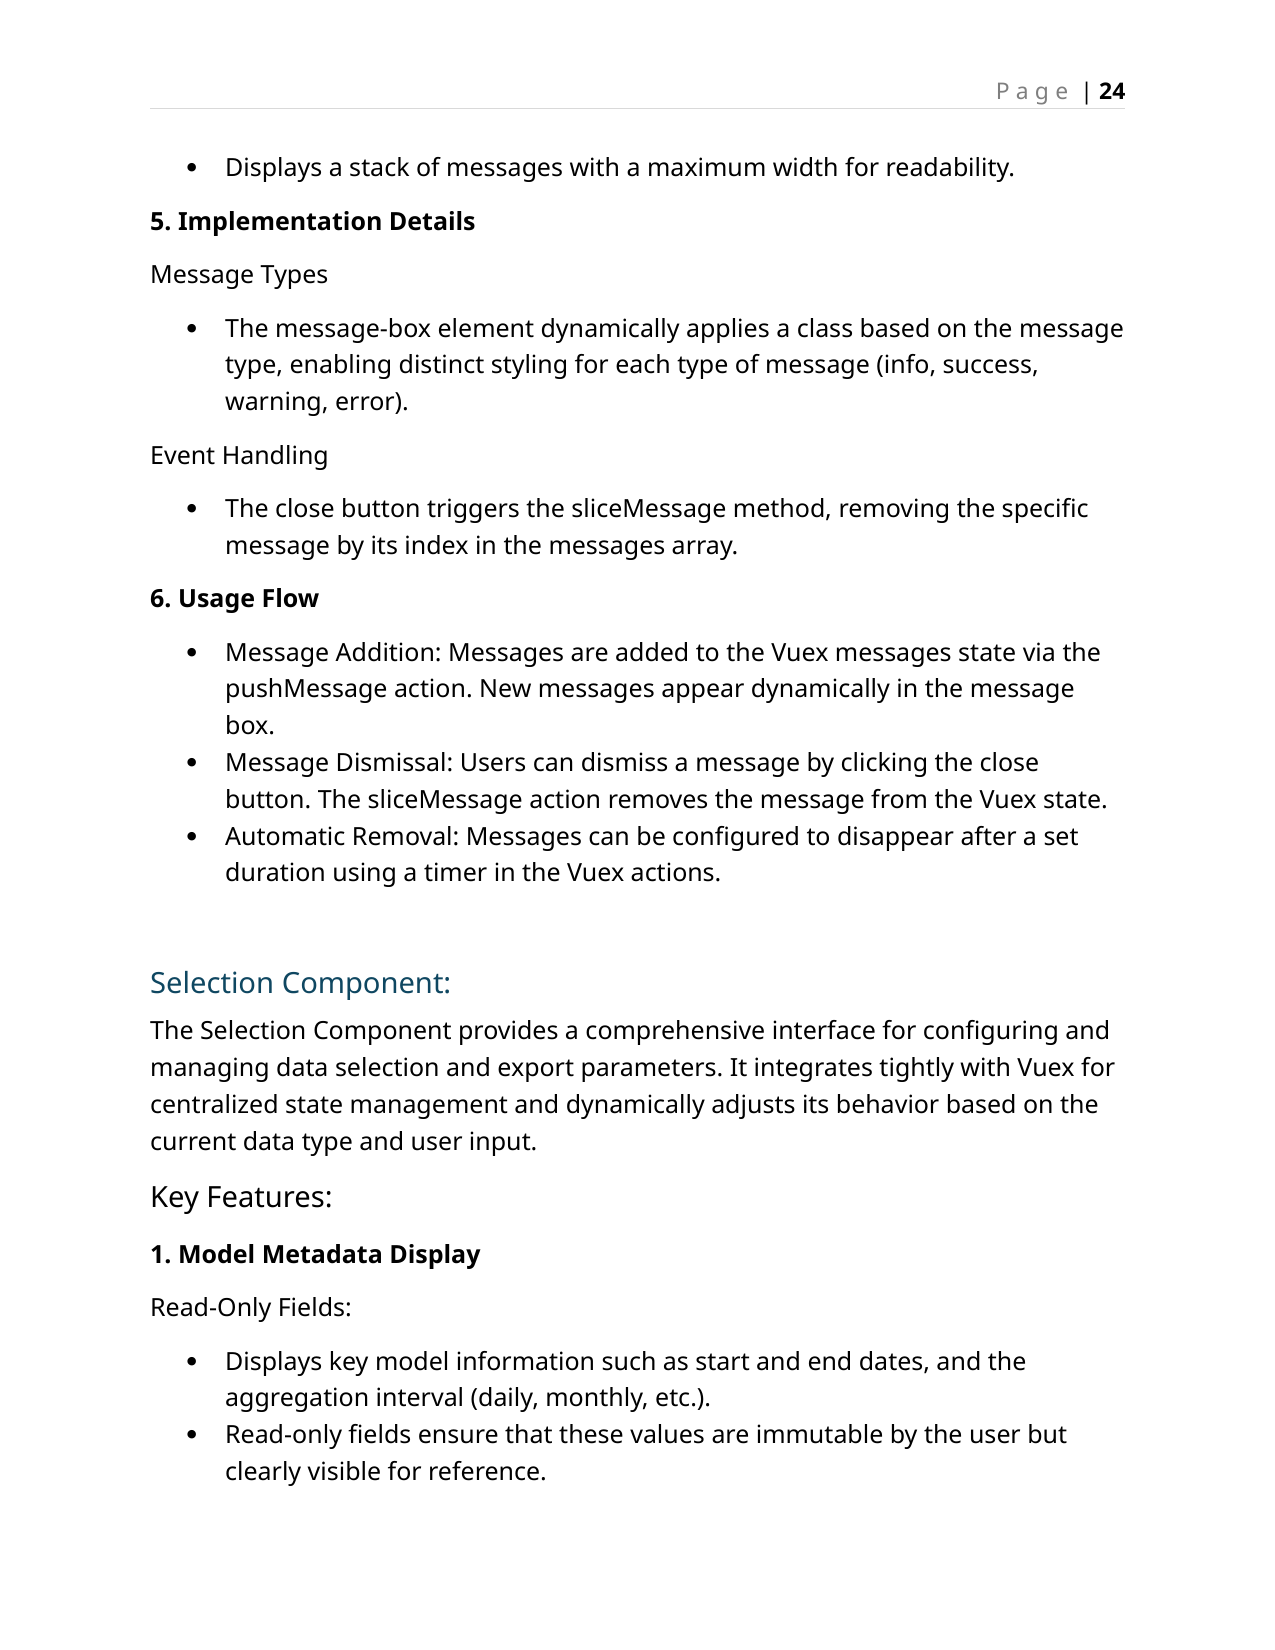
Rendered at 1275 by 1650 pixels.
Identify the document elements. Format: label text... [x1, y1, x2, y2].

list Message Dismissal: Users can dismiss a message by clicking the close button. The sliceMessage action removes the message from the Vuex state. [187, 745, 1125, 816]
list The close button triggers the sliceMessage method, removing the specific message by its index in the messages array. [187, 491, 1125, 562]
list Automatic Removal: Messages can be configured to disappear after a set duration using a timer in the Vuex actions. [187, 818, 1125, 889]
subtitle Selection Component: [150, 962, 1125, 1002]
list Message Addition: Messages are added to the Vuex messages state via the pushMessage action. New messages appear dynamically in the message box. [187, 634, 1125, 742]
list Read-only fields ensure that these values are immutable by the user but clearly visible for reference. [187, 1417, 1125, 1487]
text 5. Implementation Details [150, 203, 1125, 237]
list Displays key model information such as start and end dates, and the aggregation interval (daily, monthly, etc.). [187, 1343, 1125, 1414]
text Event Handling [150, 437, 1125, 471]
text 1. Model Metadata Display [150, 1236, 1125, 1270]
list The message-box element dynamically applies a class based on the message type, enabling distinct styling for each type of message (info, success, warning, error). [187, 310, 1125, 418]
text Read-Only Fields: [150, 1290, 1125, 1324]
list Displays a stack of messages with a maximum width for readability. [187, 150, 1125, 184]
text Message Types [150, 257, 1125, 291]
text The Selection Component provides a comprehensive interface for configuring and managing data selection and export parameters. It integrates tightly with Vuex for centralized state management and dynamically adjusts its behavior based on the current data type and user input. [150, 1013, 1125, 1157]
text Key Features: [150, 1177, 1125, 1216]
text 6. Usage Flow [150, 581, 1125, 615]
